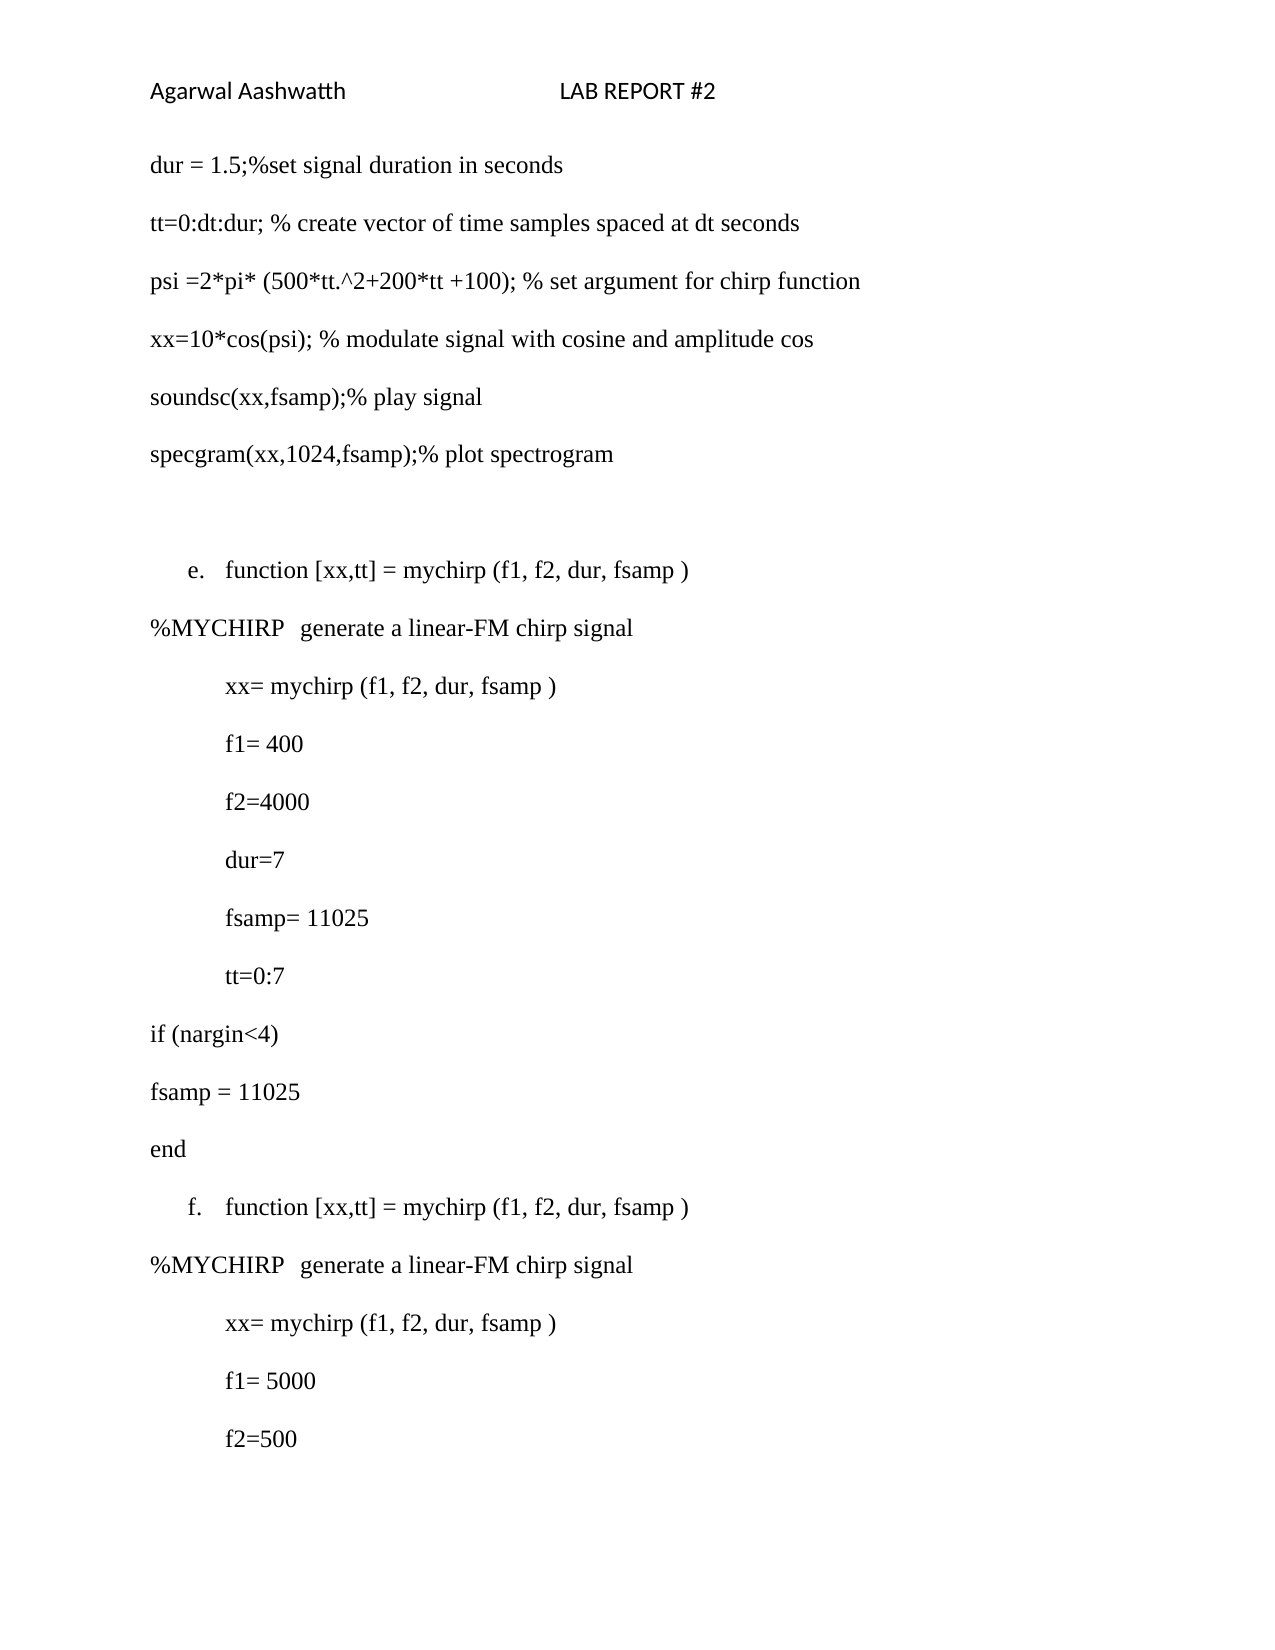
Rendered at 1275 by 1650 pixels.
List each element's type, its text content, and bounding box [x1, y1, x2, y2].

text fsamp= 11025 [150, 903, 1125, 932]
text xx=10*cos(psi); % modulate signal with cosine and amplitude cos [150, 324, 1125, 352]
text %MYCHIRP generate a linear-FM chirp signal [150, 1250, 1125, 1279]
text xx= mychirp (f1, f2, dur, fsamp ) [150, 671, 1125, 700]
text dur = 1.5;%set signal duration in seconds [150, 150, 1125, 179]
text f2=500 [150, 1424, 1125, 1453]
text tt=0:dt:dur; % create vector of time samples spaced at dt seconds [150, 208, 1125, 237]
text f1= 5000 [150, 1366, 1125, 1395]
text f1= 400 [150, 729, 1125, 758]
list function [xx,tt] = mychirp (f1, f2, dur, fsamp ) [187, 555, 1125, 584]
text soundsc(xx,fsamp);% play signal [150, 382, 1125, 410]
text end [150, 1134, 1125, 1163]
text fsamp = 11025 [150, 1077, 1125, 1105]
text tt=0:7 [150, 961, 1125, 989]
text psi =2*pi* (500*tt.^2+200*tt +100); % set argument for chirp function [150, 266, 1125, 294]
text f2=4000 [150, 787, 1125, 816]
text xx= mychirp (f1, f2, dur, fsamp ) [150, 1308, 1125, 1337]
text %MYCHIRP generate a linear-FM chirp signal [150, 613, 1125, 642]
text dur=7 [150, 845, 1125, 874]
text specgram(xx,1024,fsamp);% plot spectrogram [150, 439, 1125, 468]
text if (nargin<4) [150, 1019, 1125, 1047]
list function [xx,tt] = mychirp (f1, f2, dur, fsamp ) [187, 1192, 1125, 1221]
